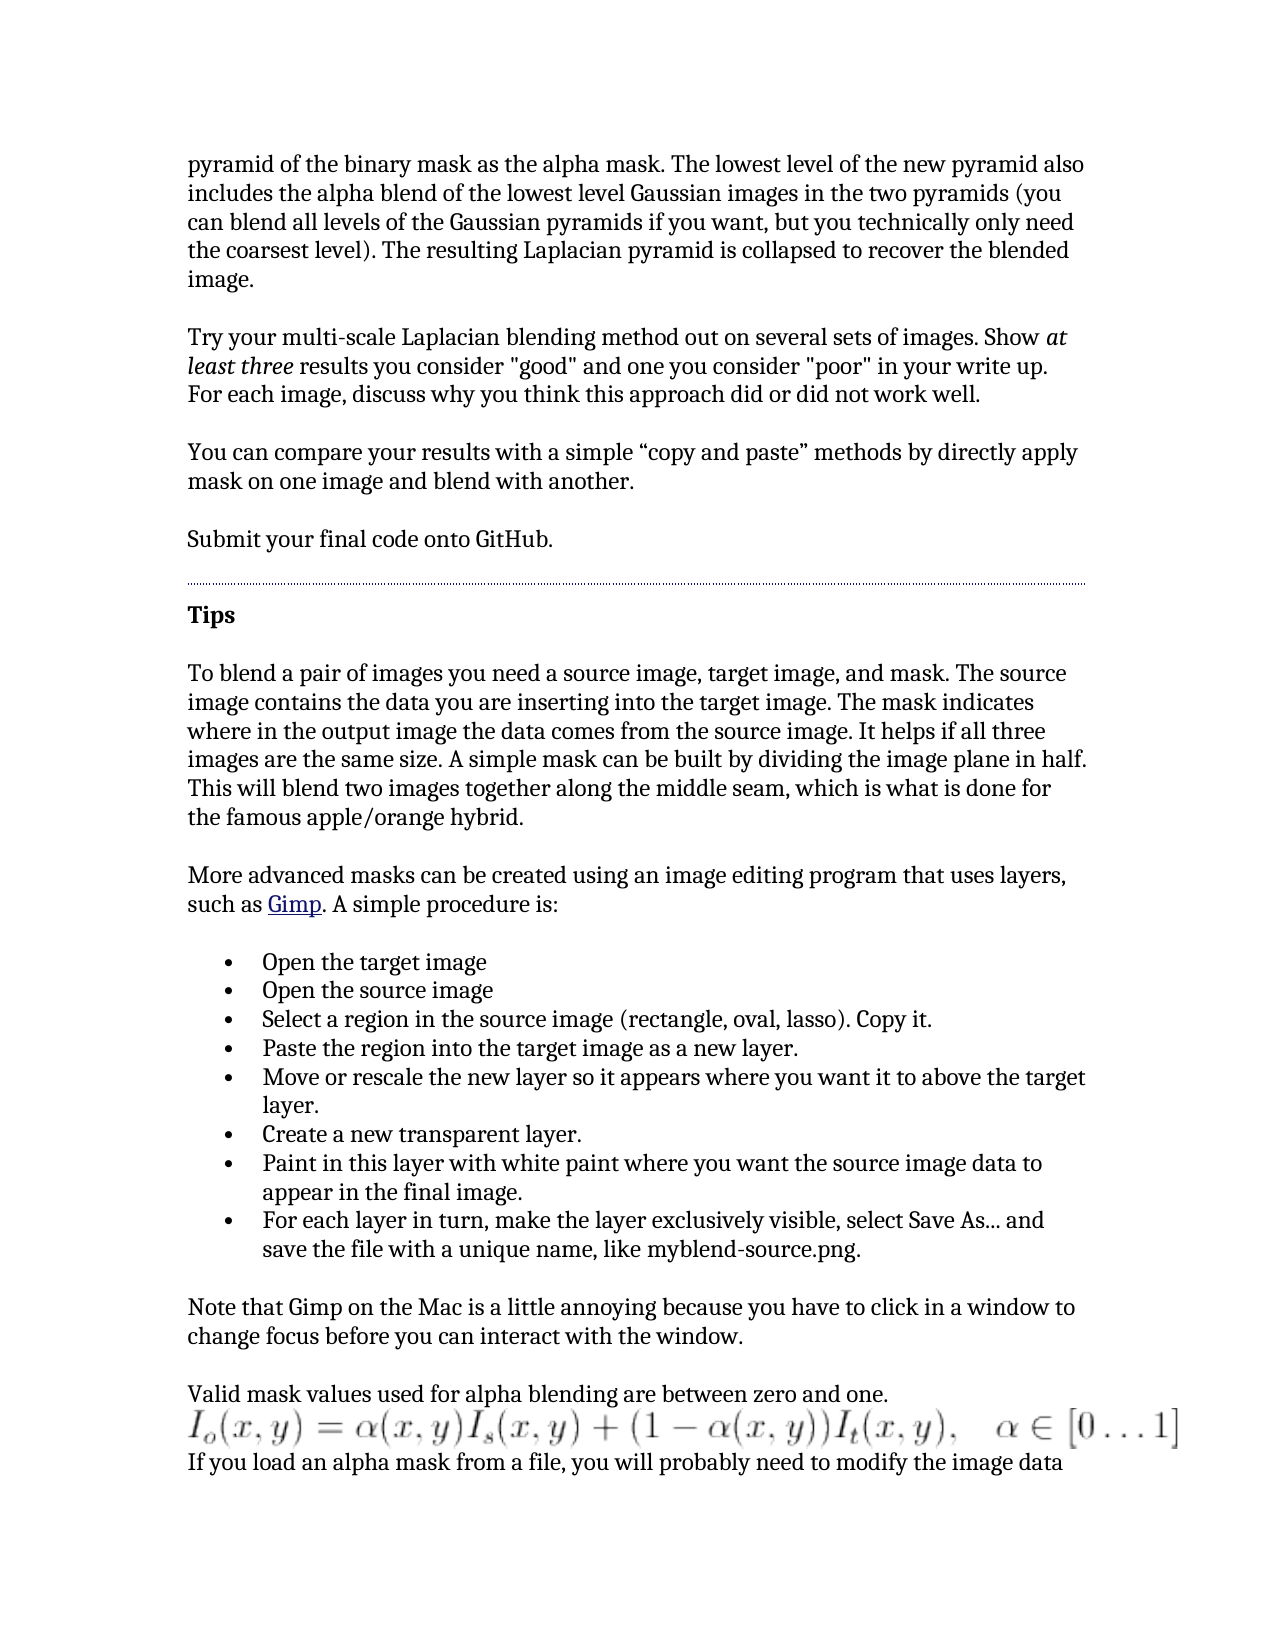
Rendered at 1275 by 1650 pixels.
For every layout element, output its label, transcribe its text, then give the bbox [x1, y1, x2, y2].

picture [187, 1408, 1178, 1449]
list For each layer in turn, make the layer exclusively visible, select Save As... and save the file with a unique name, like myblend-source.png. [225, 1206, 1087, 1264]
list Paint in this layer with white paint where you want the source image data to appear in the final image. [225, 1149, 1087, 1206]
list Move or rescale the new layer so it appears where you want it to above the target layer. [225, 1062, 1087, 1120]
list Paste the region into the target image as a new layer. [225, 1034, 1087, 1062]
list Open the target image [225, 947, 1087, 976]
text Try your multi-scale Laplacian blending method out on several sets of images. Show at least three results you consider "good" and one you consider "poor" in your write up. For each image, discuss why you think this approach did or did not work well. [187, 323, 1087, 409]
text Note that Gimp on the Mac is a little annoying because you have to click in a window to change focus before you can interact with the window. [187, 1293, 1087, 1350]
list Open the source image [225, 976, 1087, 1005]
text Submit your final code onto GitHub. [187, 525, 1087, 554]
list Create a new transparent layer. [225, 1120, 1087, 1149]
text More advanced masks can be created using an image editing program that uses layers, such as Gimp. A simple procedure is: [187, 861, 1087, 918]
list Select a region in the source image (rectangle, oval, lasso). Copy it. [225, 1005, 1087, 1034]
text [187, 1449, 1087, 1477]
text You can compare your results with a simple “copy and paste” methods by directly apply mask on one image and blend with another. [187, 438, 1087, 496]
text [187, 150, 1087, 294]
subtitle Tips [187, 583, 1087, 630]
text To blend a pair of images you need a source image, target image, and mask. The source image contains the data you are inserting into the target image. The mask indicates where in the output image the data comes from the source image. It helps if all three images are the same size. A simple mask can be built by dividing the image plane in half. This will blend two images together along the middle seam, which is what is done for the famous apple/orange hybrid. [187, 659, 1087, 832]
